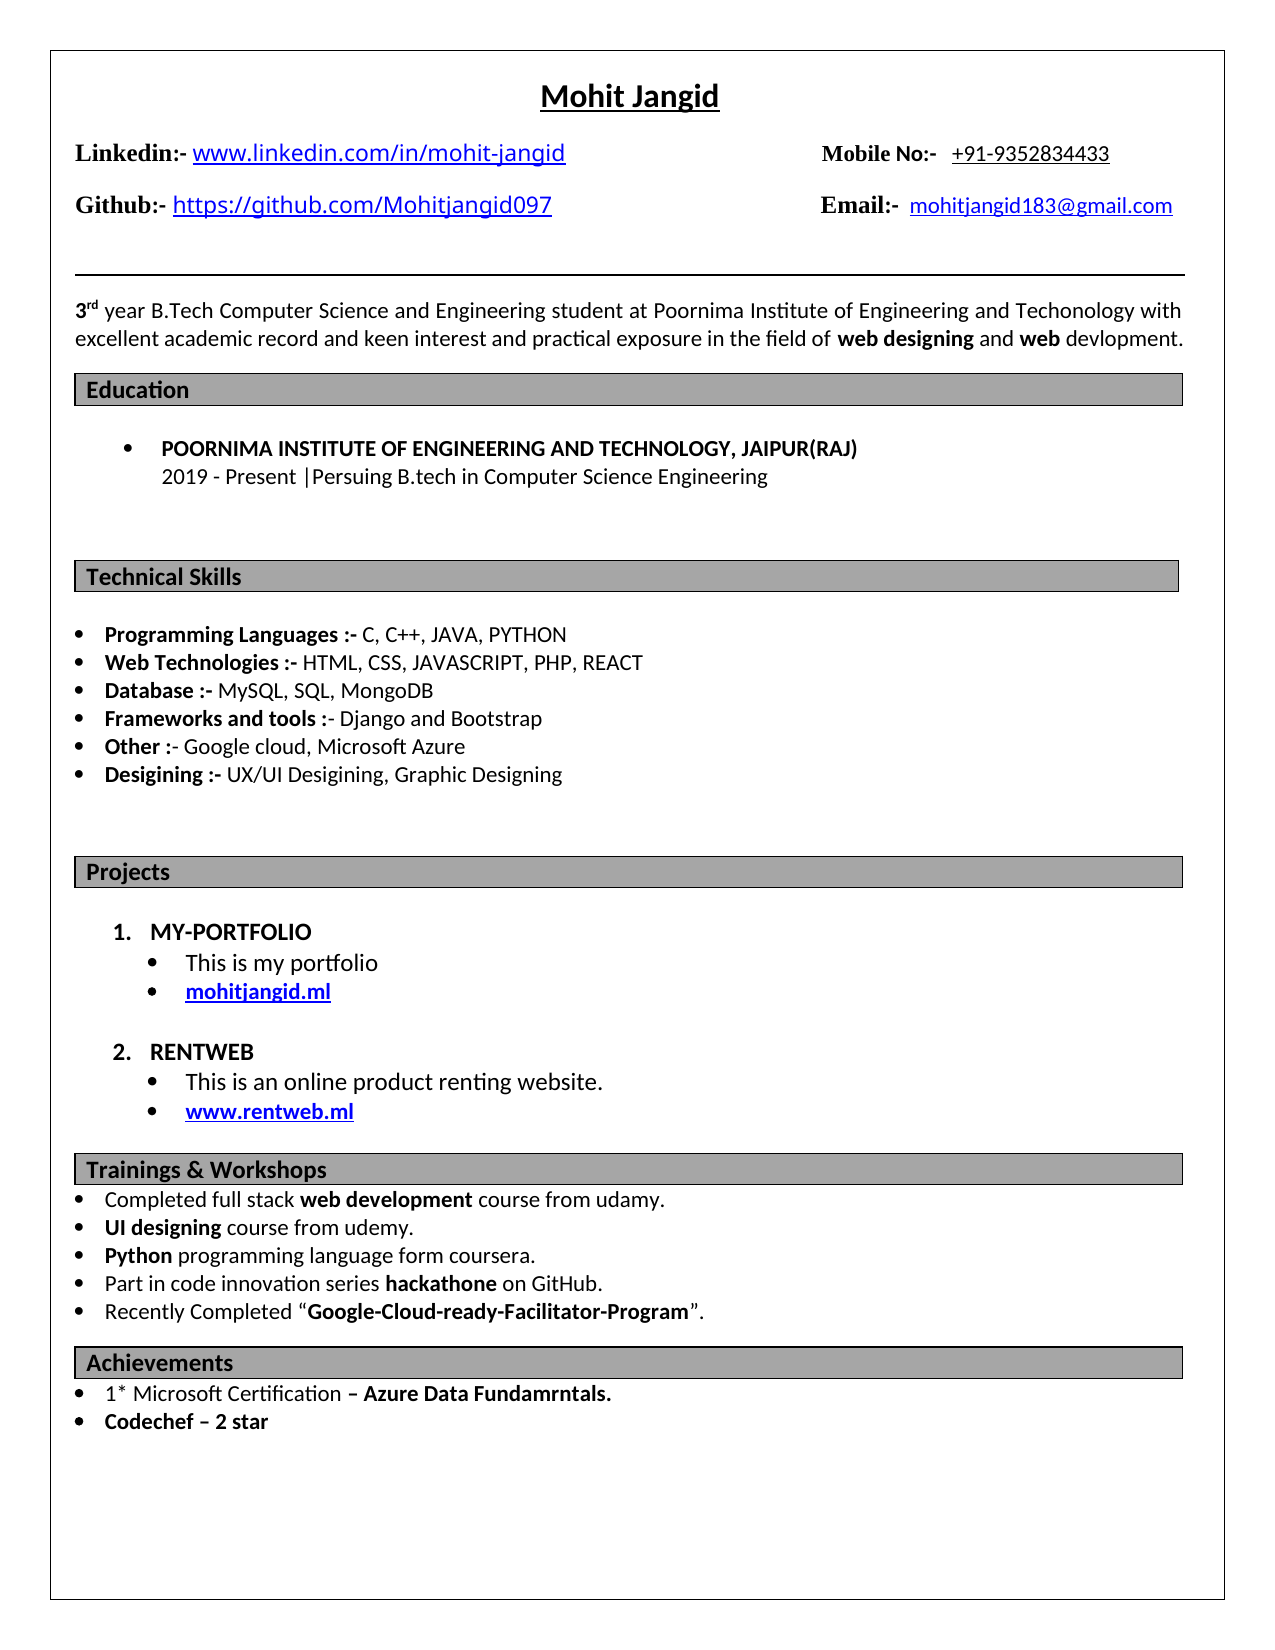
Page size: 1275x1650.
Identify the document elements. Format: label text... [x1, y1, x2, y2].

list Desigining :- UX/UI Desigining, Graphic Designing [75, 760, 1185, 788]
table_header Projects [76, 857, 1182, 887]
table_header Education [76, 374, 1182, 405]
list UI designing course from udemy. [75, 1213, 1185, 1241]
text Github:- https://github.com/Mohitjangid097 Email:- mohitjangid183@gmail.com [820, 189, 1185, 220]
list POORNIMA INSTITUTE OF ENGINEERING AND TECHNOLOGY, JAIPUR(RAJ) [124, 434, 1185, 462]
table_header Technical Skills [76, 561, 1178, 591]
list Recently Completed “Google-Cloud-ready-Facilitator-Program”. [75, 1297, 1185, 1326]
list www.rentweb.ml [148, 1097, 1200, 1125]
list Completed full stack web development course from udamy. [75, 1185, 1185, 1213]
list This is my portfolio [148, 947, 1200, 977]
list 1* Microsoft Certification – Azure Data Fundamrntals. [75, 1379, 1185, 1407]
list Codechef – 2 star [75, 1407, 1185, 1435]
list Frameworks and tools :- Django and Bootstrap [75, 704, 1185, 732]
list This is an online product renting website. [148, 1066, 1200, 1097]
list RENTWEB [112, 1036, 1200, 1066]
list Database :- MySQL, SQL, MongoDB [75, 676, 1185, 704]
text 3rd year B.Tech Computer Science and Engineering student at Poornima Institute of Engineering and Techonology with excellent academic record and keen interest and practical exposure in the field of web designing and web devlopment. [75, 296, 1185, 352]
list Part in code innovation series hackathone on GitHub. [75, 1269, 1185, 1297]
list Python programming language form coursera. [75, 1241, 1185, 1269]
list MY-PORTFOLIO [112, 916, 1200, 947]
text Mohit Jangid [75, 75, 1185, 116]
list mohitjangid.ml [148, 977, 1200, 1005]
list Web Technologies :- HTML, CSS, JAVASCRIPT, PHP, REACT [75, 648, 1185, 676]
table_header Achievements [76, 1348, 1182, 1378]
table_header Trainings & Workshops [76, 1154, 1182, 1184]
list Other :- Google cloud, Microsoft Azure [75, 732, 1185, 760]
list 2019 - Present |Persuing B.tech in Computer Science Engineering [161, 462, 1185, 490]
list Programming Languages :- C, C++, JAVA, PYTHON [75, 620, 1185, 648]
text Linkedin:- www.linkedin.com/in/mohit-jangid Mobile No:- +91-9352834433 [822, 137, 1185, 168]
